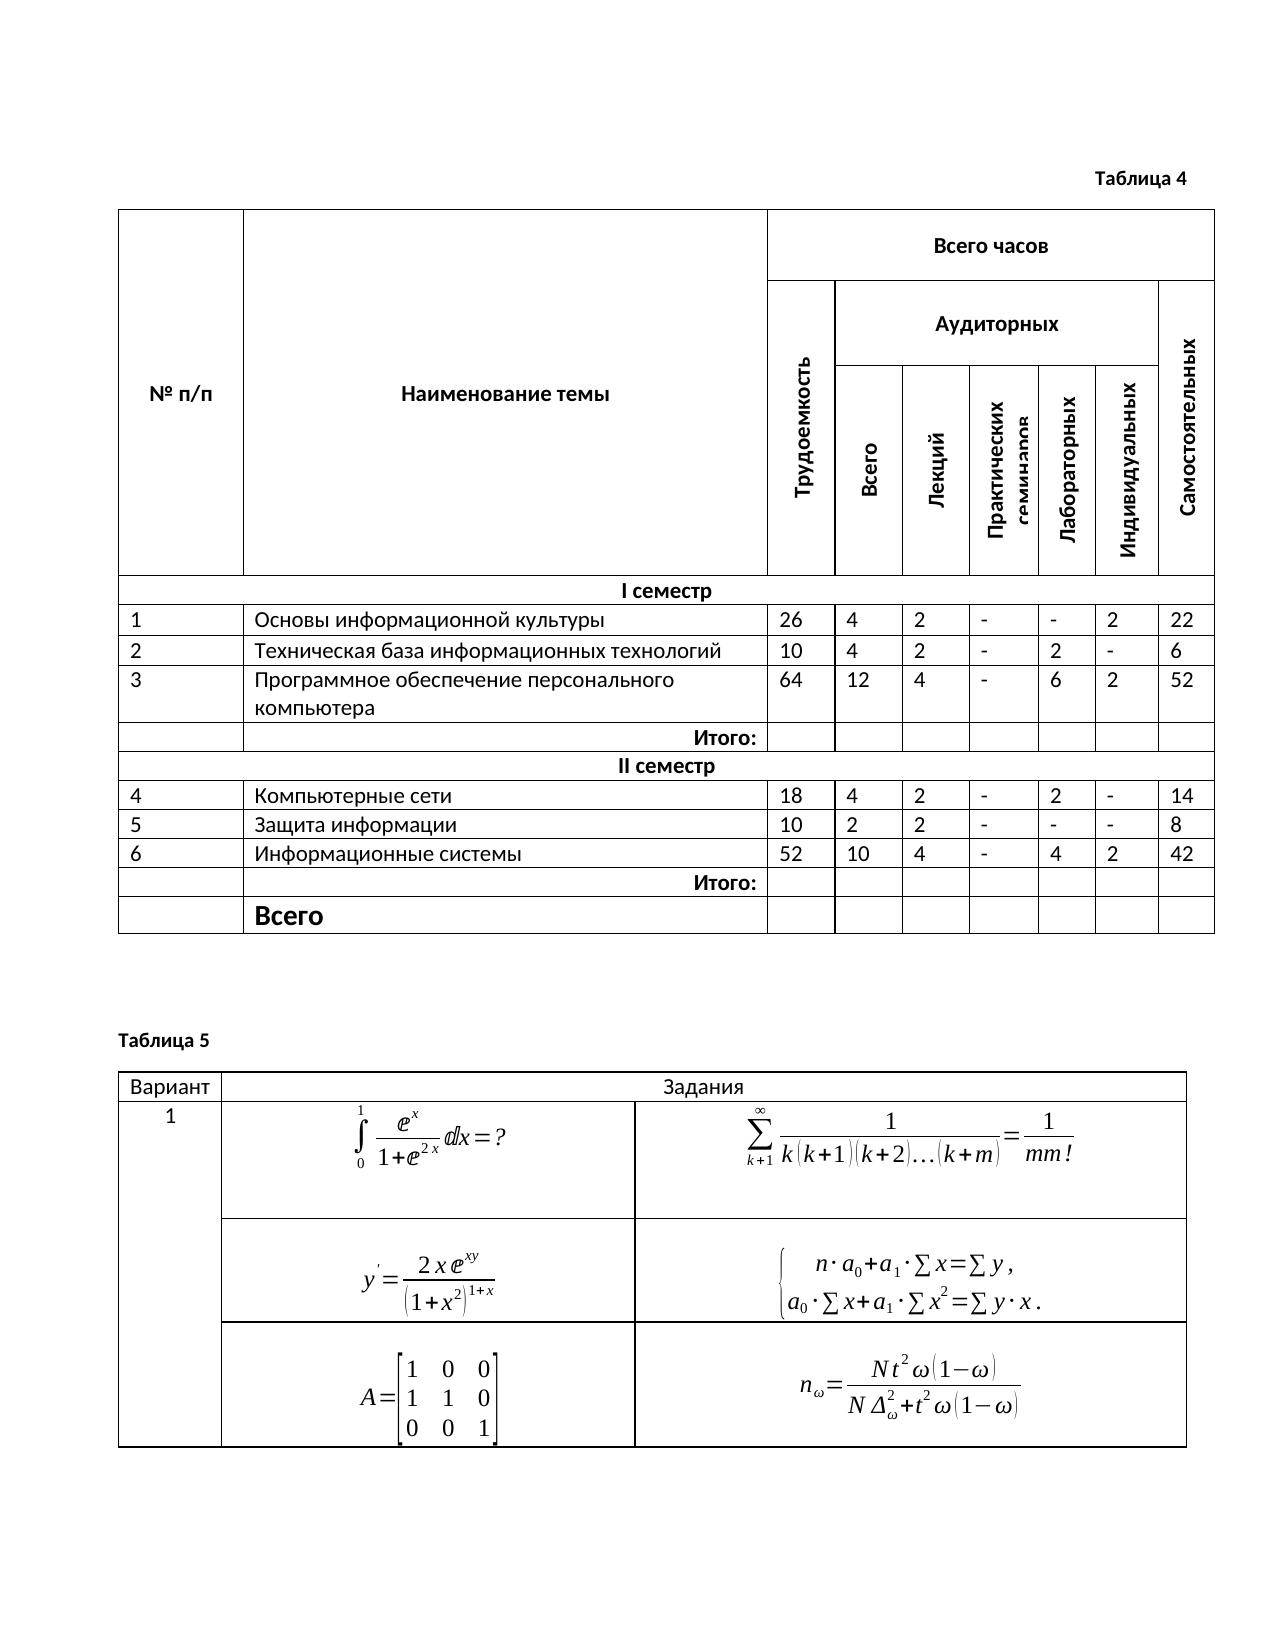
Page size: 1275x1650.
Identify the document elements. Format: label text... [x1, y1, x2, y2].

table_cell [222, 1219, 634, 1321]
table_cell [222, 1102, 634, 1217]
table_cell [119, 868, 243, 896]
table_cell 10 [768, 636, 834, 664]
table_cell - [1039, 605, 1095, 635]
table_cell [903, 723, 969, 751]
table_cell 8 [1159, 810, 1214, 838]
table_cell [768, 868, 834, 896]
table_cell Практических семинаров [970, 366, 1038, 575]
table_cell Компьютерные сети [244, 781, 767, 809]
table_header Вариант [119, 1073, 221, 1101]
table_cell [1159, 868, 1214, 896]
table_cell 2 [903, 636, 969, 664]
table_cell [970, 723, 1038, 751]
table_cell 4 [836, 781, 902, 809]
table_cell 22 [1159, 605, 1214, 635]
table_cell 10 [768, 810, 834, 838]
table_cell Самостоятельных [1159, 281, 1214, 575]
table_cell - [970, 781, 1038, 809]
table_cell 14 [1159, 781, 1214, 809]
table_cell - [970, 605, 1038, 635]
table_cell Лекций [903, 366, 969, 575]
table_cell 4 [1039, 839, 1095, 867]
table_cell - [970, 636, 1038, 664]
table_cell 4 [903, 666, 969, 722]
table_cell [1096, 868, 1158, 896]
table_cell [768, 897, 834, 933]
table_cell [1096, 897, 1158, 933]
table_cell [636, 1219, 1186, 1321]
table_cell - [1096, 810, 1158, 838]
table_cell [836, 723, 902, 751]
table_cell 18 [768, 781, 834, 809]
table_cell 2 [903, 810, 969, 838]
table_cell 2 [1096, 839, 1158, 867]
table_cell 2 [836, 810, 902, 838]
table_cell [970, 897, 1038, 933]
table_cell [1039, 723, 1095, 751]
table_cell Защита информации [244, 810, 767, 838]
table_cell II семестр [119, 752, 1214, 780]
table_cell Итого: [244, 723, 767, 751]
table_cell 2 [1096, 605, 1158, 635]
text Таблица 4 [118, 165, 1186, 190]
table_cell 6 [1039, 666, 1095, 722]
table_cell 10 [836, 839, 902, 867]
table_cell 1 [119, 1102, 221, 1446]
table_cell 26 [768, 605, 834, 635]
table_cell [836, 868, 902, 896]
table_cell 6 [1159, 636, 1214, 664]
table_cell 2 [1039, 781, 1095, 809]
table_cell 2 [119, 636, 243, 664]
table_header Наименование темы [244, 210, 767, 575]
table_cell Индивидуальных [1096, 366, 1158, 575]
table_cell Программное обеспечение персонального компьютера [244, 666, 767, 722]
table_cell 4 [836, 605, 902, 635]
table_cell [970, 868, 1038, 896]
table_cell 3 [119, 666, 243, 722]
table_cell [903, 868, 969, 896]
table_cell 2 [1096, 666, 1158, 722]
table_cell 4 [903, 839, 969, 867]
table_cell Информационные системы [244, 839, 767, 867]
table_cell 1 [119, 605, 243, 635]
table_cell [1159, 897, 1214, 933]
table_cell Итого: [244, 868, 767, 896]
table_cell [1159, 723, 1214, 751]
table_cell - [1039, 810, 1095, 838]
table_cell [1039, 897, 1095, 933]
table_cell 4 [119, 781, 243, 809]
table_cell [1096, 723, 1158, 751]
table_cell - [970, 810, 1038, 838]
table_cell 52 [1159, 666, 1214, 722]
table_cell 4 [836, 636, 902, 664]
table_cell I семестр [119, 576, 1214, 604]
text Таблица 5 [118, 1027, 1186, 1053]
table_cell 52 [768, 839, 834, 867]
table_cell [768, 723, 834, 751]
table_header Всего часов [768, 210, 1214, 279]
table_cell 2 [903, 781, 969, 809]
table_cell 5 [119, 810, 243, 838]
table_cell [903, 897, 969, 933]
table_cell 2 [1039, 636, 1095, 664]
table_cell 42 [1159, 839, 1214, 867]
table_cell - [970, 666, 1038, 722]
table_cell 6 [119, 839, 243, 867]
table_cell [222, 1323, 634, 1446]
table_cell [636, 1102, 1186, 1217]
table_cell Аудиторных [836, 281, 1158, 365]
table_cell Техническая база информационных технологий [244, 636, 767, 664]
table_header № п/п [119, 210, 243, 575]
table_cell 2 [903, 605, 969, 635]
table_cell Всего [244, 897, 767, 933]
table_cell [1039, 868, 1095, 896]
table_cell Трудоемкость [768, 281, 834, 575]
table_cell Всего [836, 366, 902, 575]
table_cell Лабораторных [1039, 366, 1095, 575]
table_cell - [1096, 636, 1158, 664]
table_cell 64 [768, 666, 834, 722]
table_cell [119, 897, 243, 933]
table_cell [636, 1323, 1186, 1446]
table_cell Основы информационной культуры [244, 605, 767, 635]
table_cell 12 [836, 666, 902, 722]
table_cell - [1096, 781, 1158, 809]
table_cell - [970, 839, 1038, 867]
table_cell [119, 723, 243, 751]
table_cell [836, 897, 902, 933]
table_header Задания [222, 1073, 1186, 1101]
